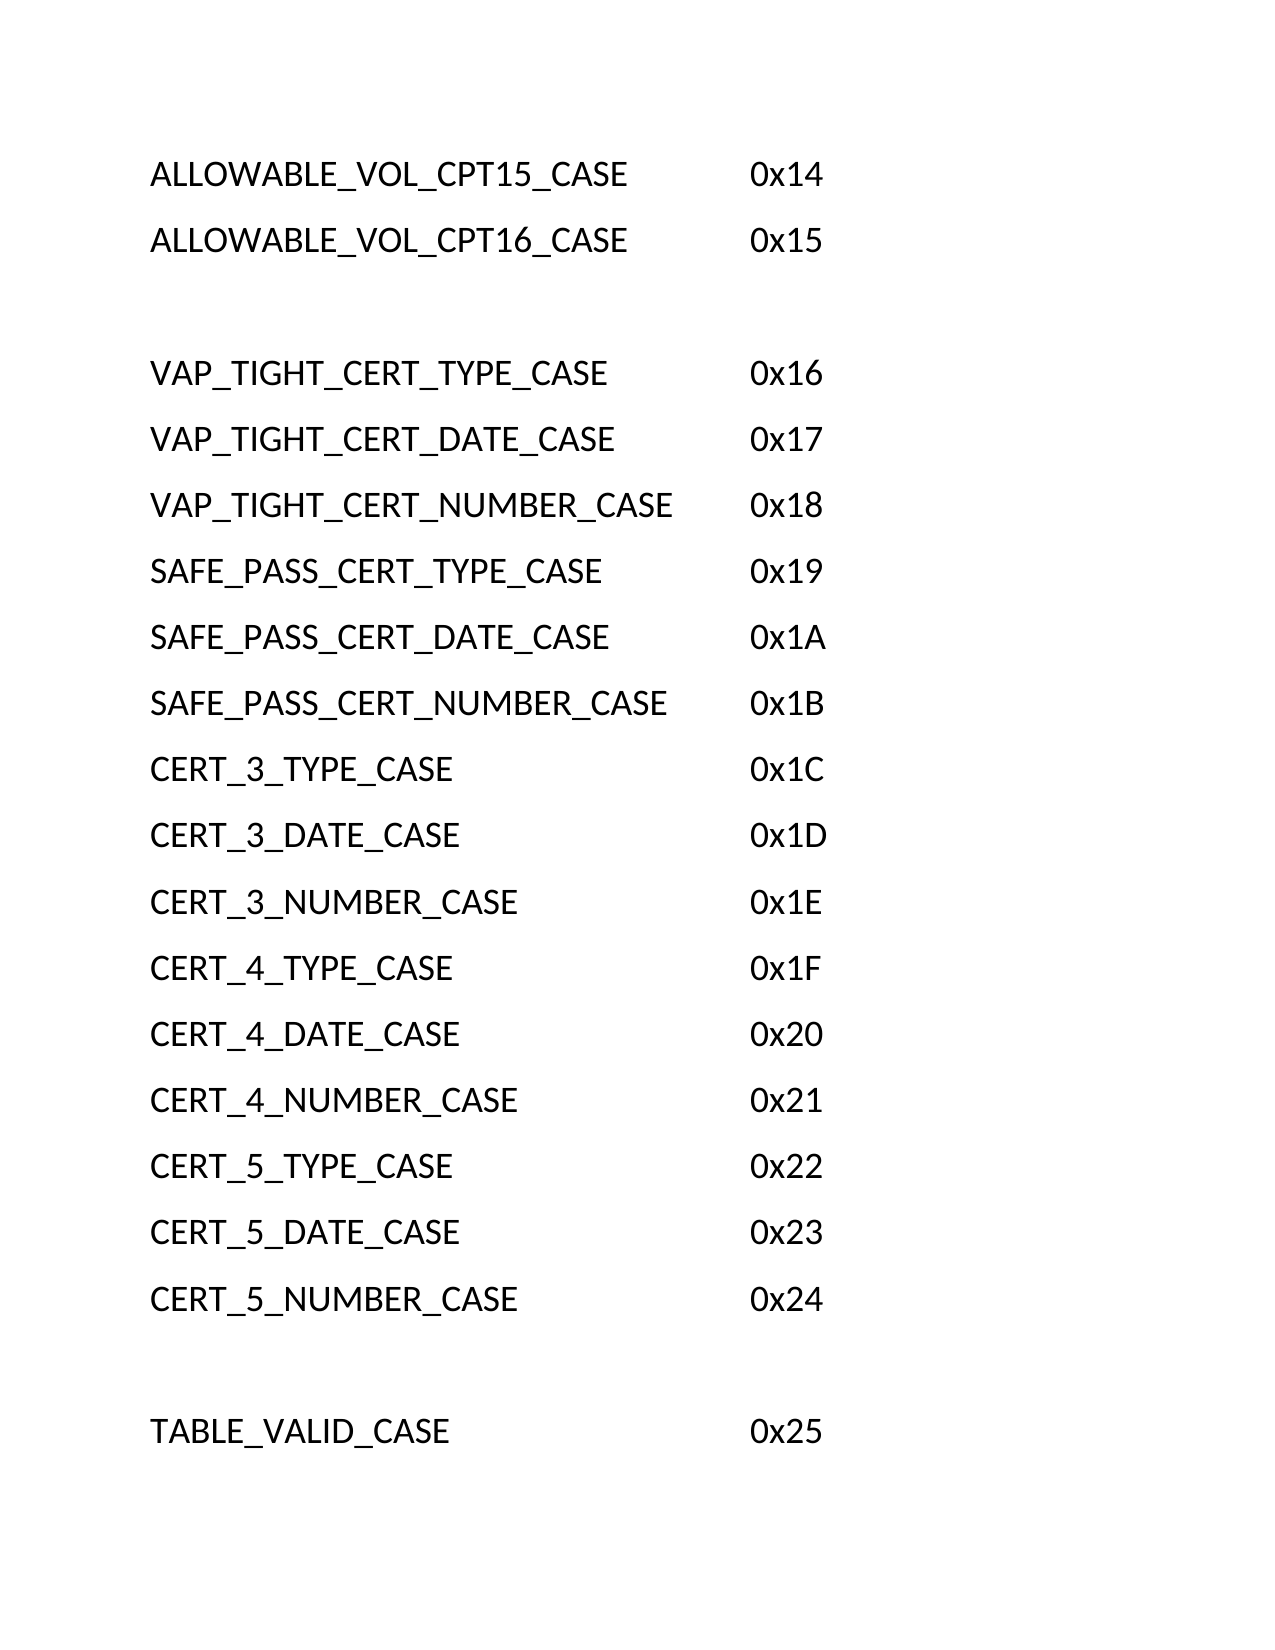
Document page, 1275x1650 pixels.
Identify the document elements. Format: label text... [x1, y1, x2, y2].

text CERT_4_TYPE_CASE 0x1F [150, 944, 1125, 989]
text SAFE_PASS_CERT_NUMBER_CASE 0x1B [150, 679, 1125, 725]
text CERT_5_NUMBER_CASE 0x24 [150, 1274, 1125, 1320]
text VAP_TIGHT_CERT_DATE_CASE 0x17 [150, 414, 1125, 460]
text TABLE_VALID_CASE 0x25 [150, 1407, 1125, 1453]
text CERT_4_DATE_CASE 0x20 [150, 1010, 1125, 1056]
text CERT_3_TYPE_CASE 0x1C [150, 745, 1125, 791]
text VAP_TIGHT_CERT_TYPE_CASE 0x16 [150, 348, 1125, 394]
text ALLOWABLE_VOL_CPT16_CASE 0x15 [150, 216, 1125, 262]
text SAFE_PASS_CERT_DATE_CASE 0x1A [150, 613, 1125, 659]
text CERT_5_TYPE_CASE 0x22 [150, 1142, 1125, 1188]
text CERT_3_DATE_CASE 0x1D [150, 811, 1125, 857]
text SAFE_PASS_CERT_TYPE_CASE 0x19 [150, 547, 1125, 593]
text CERT_4_NUMBER_CASE 0x21 [150, 1076, 1125, 1122]
text CERT_5_DATE_CASE 0x23 [150, 1208, 1125, 1254]
text ALLOWABLE_VOL_CPT15_CASE 0x14 [150, 150, 1125, 196]
text VAP_TIGHT_CERT_NUMBER_CASE 0x18 [150, 481, 1125, 527]
text CERT_3_NUMBER_CASE 0x1E [150, 878, 1125, 923]
